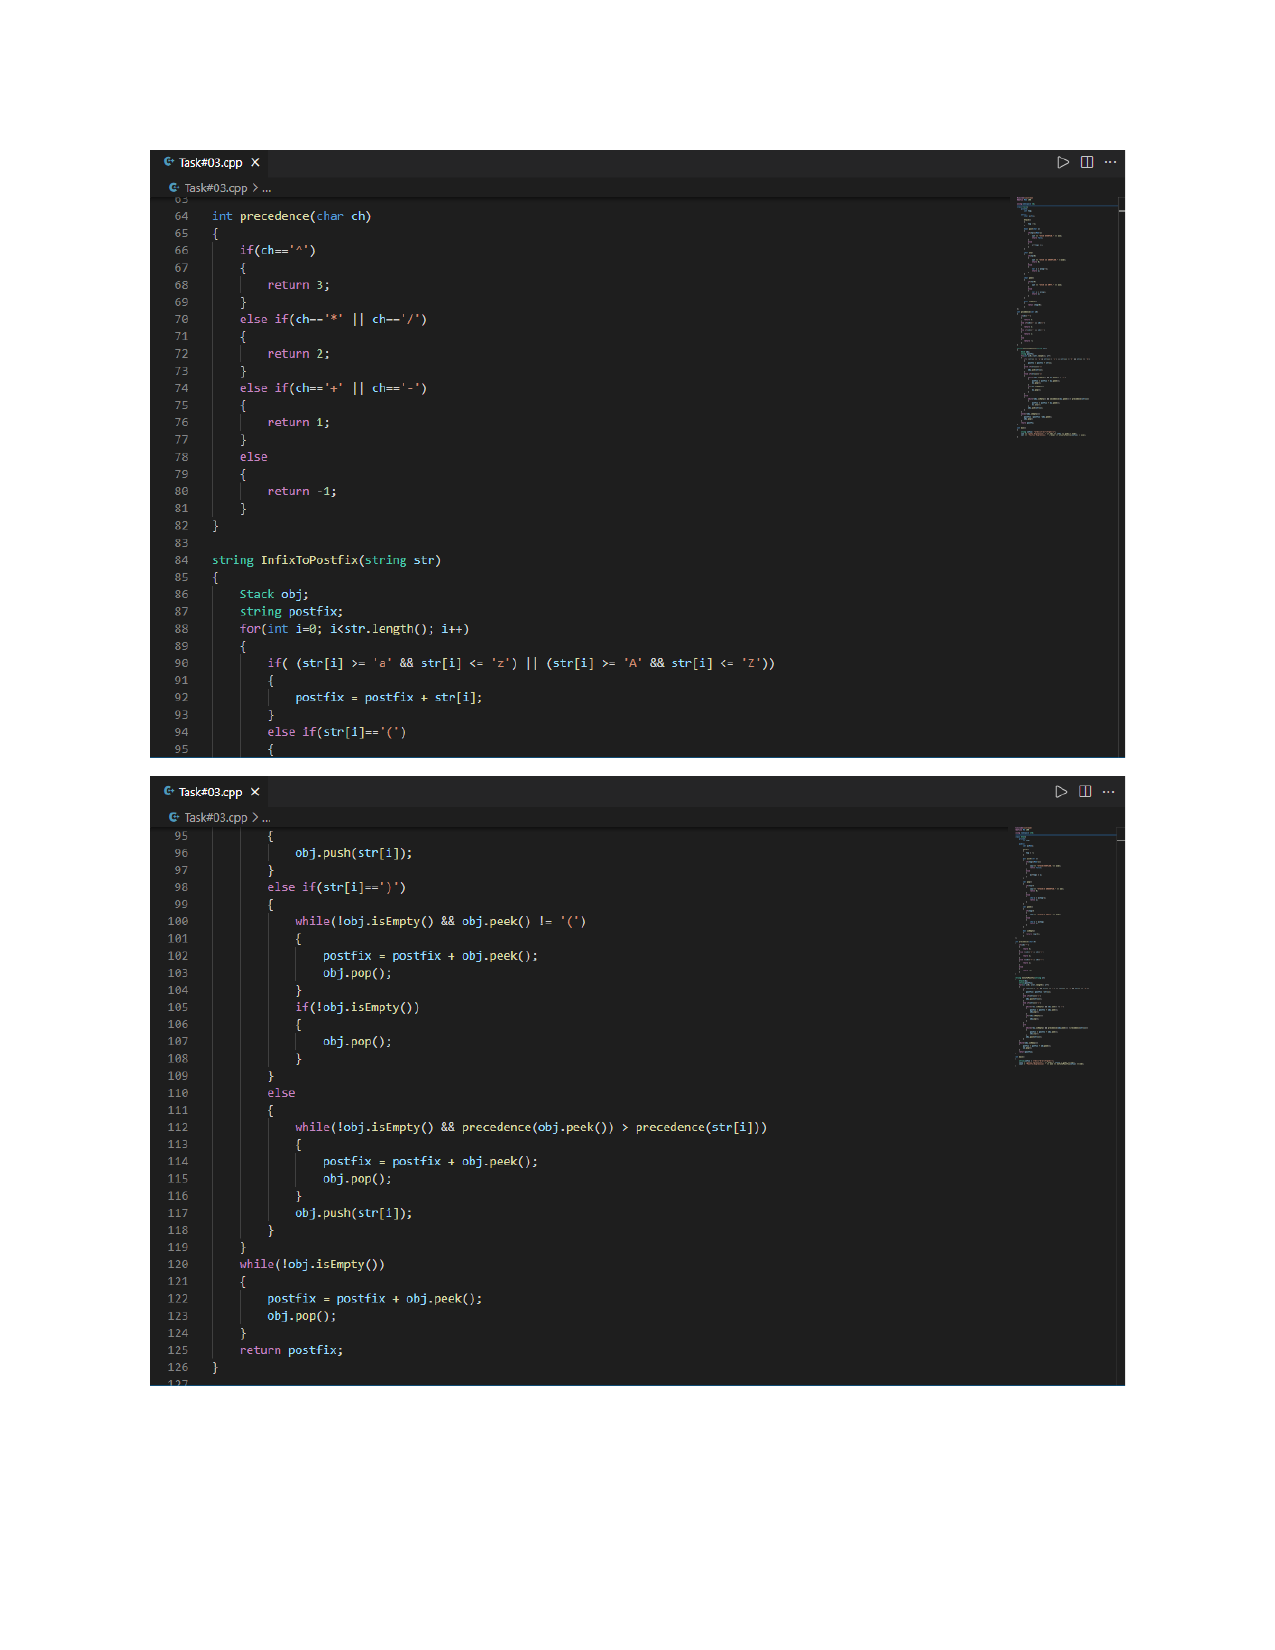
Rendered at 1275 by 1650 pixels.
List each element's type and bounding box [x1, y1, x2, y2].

picture [150, 776, 1125, 1386]
picture [150, 150, 1125, 758]
